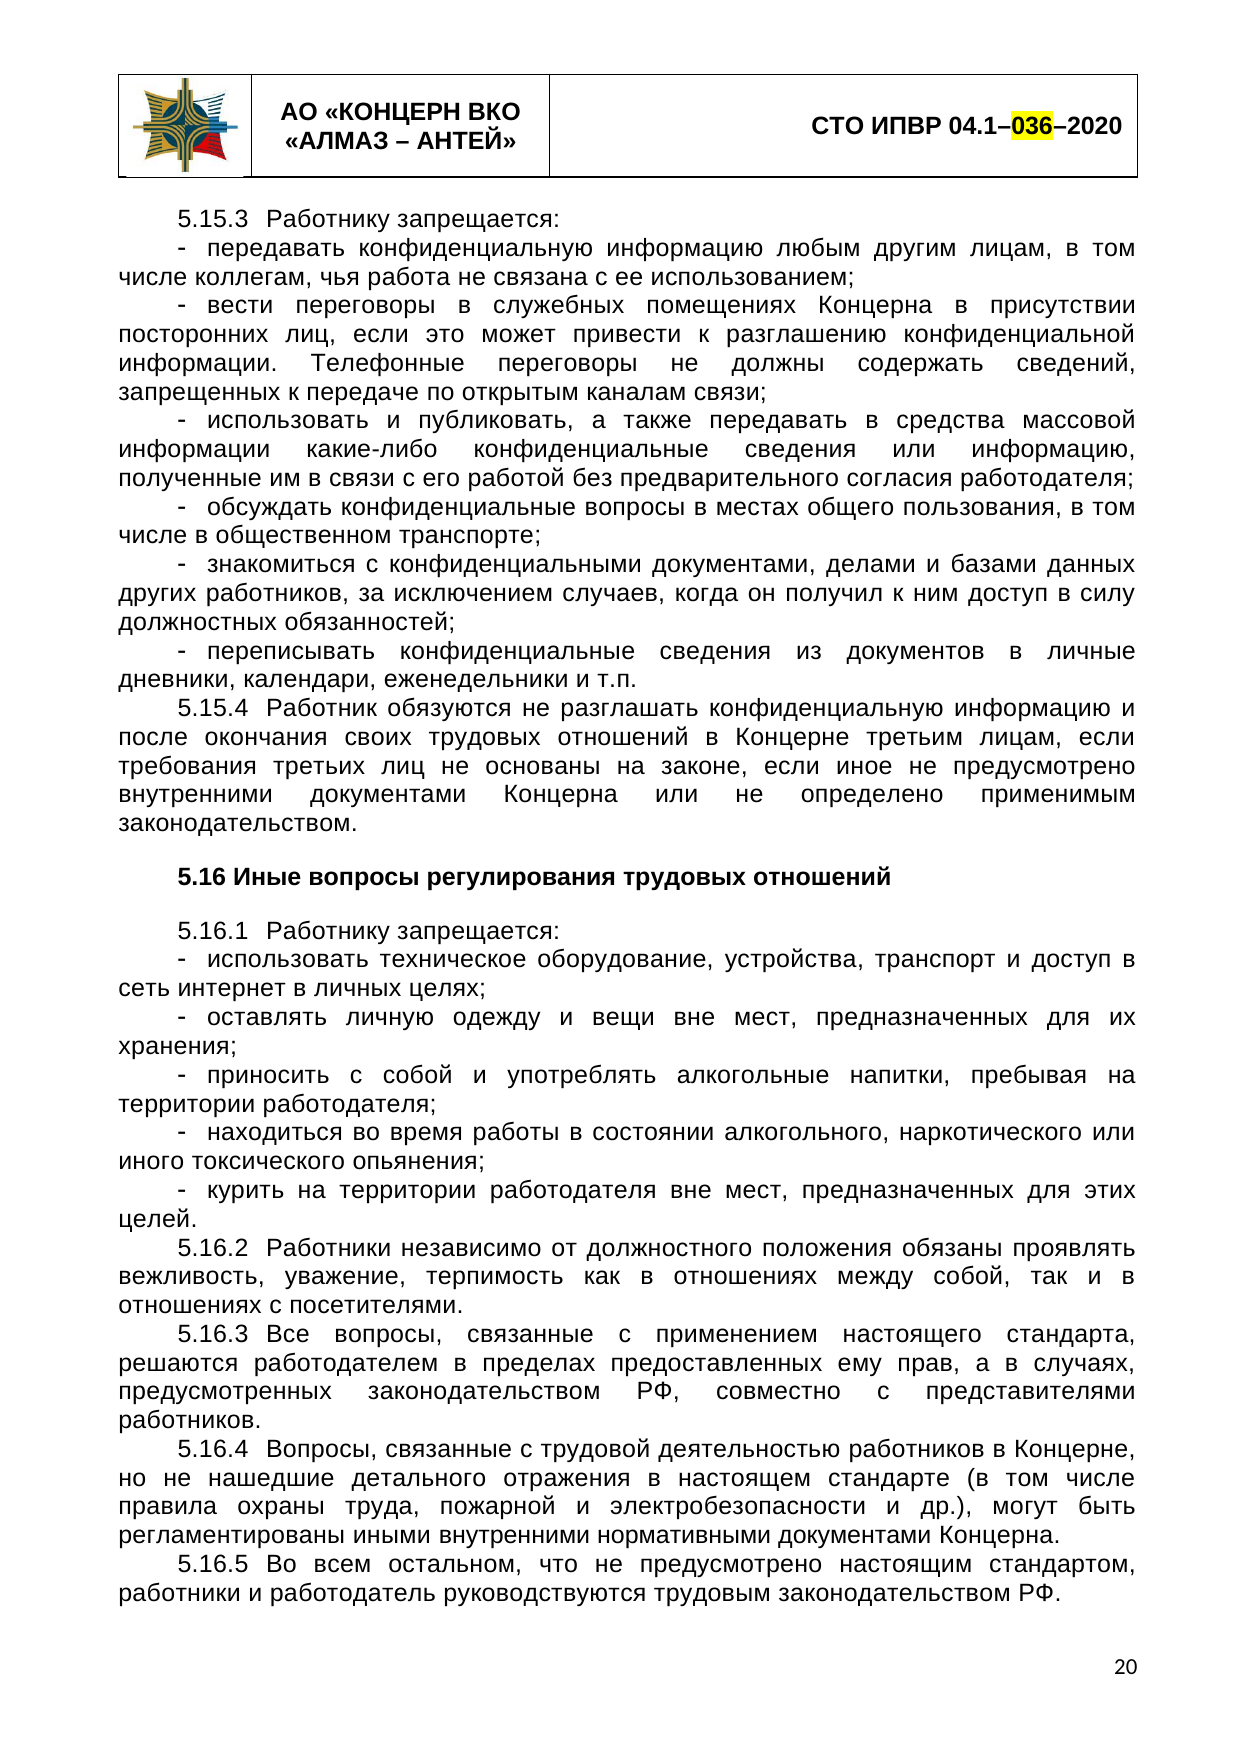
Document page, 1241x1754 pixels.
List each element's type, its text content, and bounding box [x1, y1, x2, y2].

list оставлять личную одежду и вещи вне мест, предназначенных для их хранения; [118, 1002, 1137, 1060]
list Работники независимо от должностного положения обязаны проявлять вежливость, уважение, терпимость как в отношениях между собой, так и в отношениях с посетителями. [118, 1232, 1137, 1319]
list знакомиться с конфиденциальными документами, делами и базами данных других работников, за исключением случаев, когда он получил к ним доступ в силу должностных обязанностей; [118, 549, 1137, 636]
list Работнику запрещается: [118, 204, 1137, 233]
list приносить с собой и употреблять алкогольные напитки, пребывая на территории работодателя; [118, 1060, 1137, 1117]
list передавать конфиденциальную информацию любым другим лицам, в том числе коллегам, чья работа не связана с ее использованием; [118, 233, 1137, 290]
list вести переговоры в служебных помещениях Концерна в присутствии посторонних лиц, если это может привести к разглашению конфиденциальной информации. Телефонные переговоры не должны содержать сведений, запрещенных к передаче по открытым каналам связи; [118, 290, 1137, 405]
list находиться во время работы в состоянии алкогольного, наркотического или иного токсического опьянения; [118, 1117, 1137, 1175]
list Работнику запрещается: [118, 916, 1137, 944]
list переписывать конфиденциальные сведения из документов в личные дневники, календари, еженедельники и т.п. [118, 636, 1137, 693]
list курить на территории работодателя вне мест, предназначенных для этих целей. [118, 1175, 1137, 1232]
list использовать техническое оборудование, устройства, транспорт и доступ в сеть интернет в личных целях; [118, 944, 1137, 1002]
list использовать и публиковать, а также передавать в средства массовой информации какие-либо конфиденциальные сведения или информацию, полученные им в связи с его работой без предварительного согласия работодателя; [118, 405, 1137, 492]
list обсуждать конфиденциальные вопросы в местах общего пользования, в том числе в общественном транспорте; [118, 492, 1137, 549]
list Все вопросы, связанные с применением настоящего стандарта, решаются работодателем в пределах предоставленных ему прав, а в случаях, предусмотренных законодательством РФ, совместно с представителями работников. [118, 1319, 1137, 1434]
text Иные вопросы регулирования трудовых отношений [118, 862, 1137, 891]
list Вопросы, связанные с трудовой деятельностью работников в Концерне, но не нашедшие детального отражения в настоящем стандарте (в том числе правила охраны труда, пожарной и электробезопасности и др.), могут быть регламентированы иными внутренними нормативными документами Концерна. [118, 1434, 1137, 1549]
list Во всем остальном, что не предусмотрено настоящим стандартом, работники и работодатель руководствуются трудовым законодательством РФ. [118, 1549, 1137, 1606]
list Работник обязуются не разглашать конфиденциальную информацию и после окончания своих трудовых отношений в Концерне третьим лицам, если требования третьих лиц не основаны на законе, если иное не предусмотрено внутренними документами Концерна или не определено применимым законодательством. [118, 693, 1137, 837]
picture [126, 75, 244, 177]
